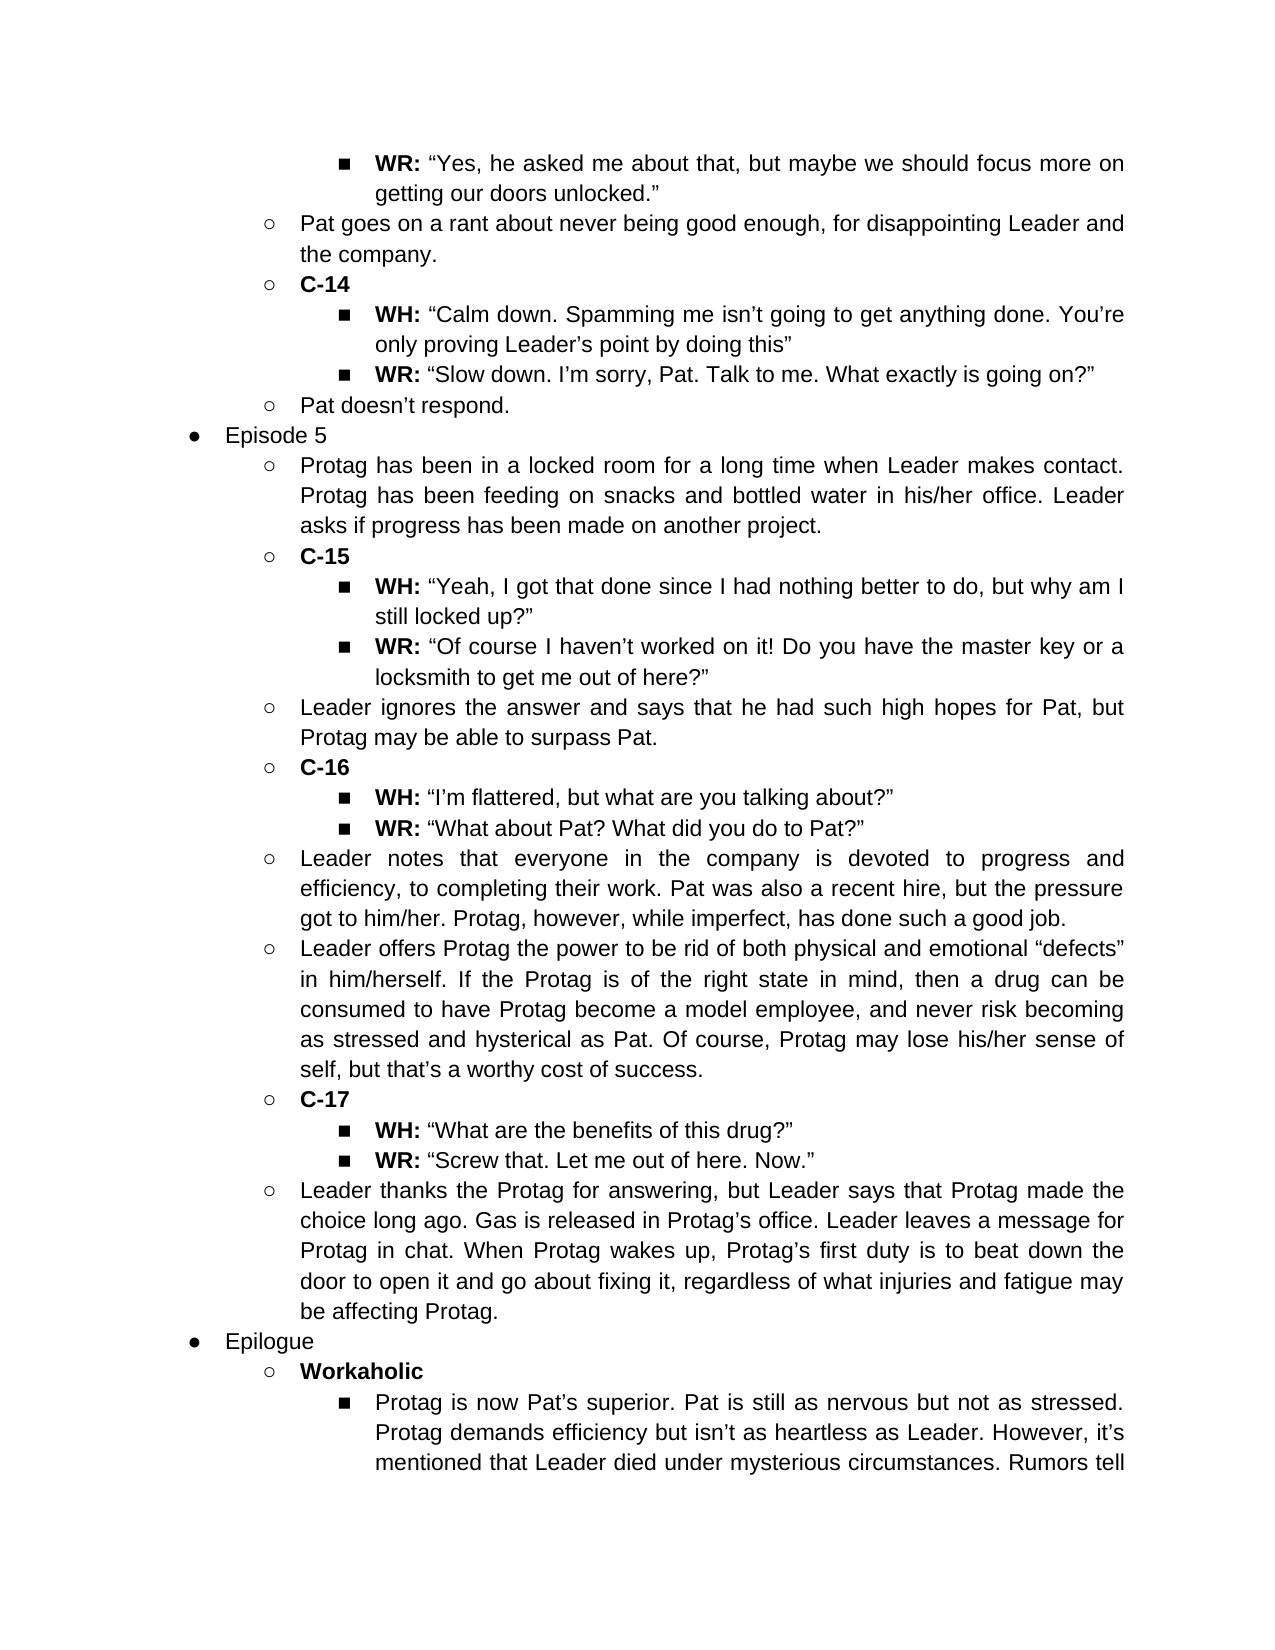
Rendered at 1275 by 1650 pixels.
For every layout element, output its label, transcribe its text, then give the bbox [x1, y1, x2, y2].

list Leader notes that everyone in the company is devoted to progress and efficiency, to completing their work. Pat was also a recent hire, but the pressure got to him/her. Protag, however, while imperfect, has done such a good job. [262, 845, 1125, 932]
list WH: “Calm down. Spamming me isn’t going to get anything done. You’re only proving Leader’s point by doing this” [337, 301, 1125, 358]
list Leader ignores the answer and says that he had such high hopes for Pat, but Protag may be able to surpass Pat. [262, 694, 1125, 750]
list Leader thanks the Protag for answering, but Leader says that Protag made the choice long ago. Gas is released in Protag’s office. Leader leaves a message for Protag in chat. When Protag wakes up, Protag’s first duty is to beat down the door to open it and go about fixing it, regardless of what injuries and fatigue may be affecting Protag. [262, 1177, 1125, 1324]
list WH: “What are the benefits of this drug?” [337, 1117, 1125, 1143]
list C-15 [262, 543, 1125, 569]
list WR: “Of course I haven’t worked on it! Do you have the master key or a locksmith to get me out of here?” [337, 633, 1125, 690]
list C-16 [262, 754, 1125, 781]
list Pat goes on a rant about never being good enough, for disappointing Leader and the company. [262, 210, 1125, 267]
list WR: “Yes, he asked me about that, but maybe we should focus more on getting our doors unlocked.” [337, 150, 1125, 207]
list WH: “Yeah, I got that done since I had nothing better to do, but why am I still locked up?” [337, 573, 1125, 629]
list Workaholic [262, 1358, 1125, 1385]
list Episode 5 [187, 422, 1125, 448]
list WH: “I’m flattered, but what are you talking about?” [337, 784, 1125, 811]
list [337, 1388, 1125, 1475]
list WR: “What about Pat? What did you do to Pat?” [337, 814, 1125, 841]
list Leader offers Protag the power to be rid of both physical and emotional “defects” in him/herself. If the Protag is of the right state in mind, then a drug can be consumed to have Protag become a model employee, and never risk becoming as stressed and hysterical as Pat. Of course, Protag may lose his/her sense of self, but that’s a worthy cost of success. [262, 935, 1125, 1083]
list Protag has been in a locked room for a long time when Leader makes contact. Protag has been feeding on snacks and bottled water in his/her office. Leader asks if progress has been made on another project. [262, 452, 1125, 539]
list WR: “Screw that. Let me out of here. Now.” [337, 1147, 1125, 1173]
list WR: “Slow down. I’m sorry, Pat. Talk to me. What exactly is going on?” [337, 361, 1125, 388]
list Epilogue [187, 1328, 1125, 1354]
list C-14 [262, 271, 1125, 297]
list C-17 [262, 1086, 1125, 1113]
list Pat doesn’t respond. [262, 392, 1125, 418]
